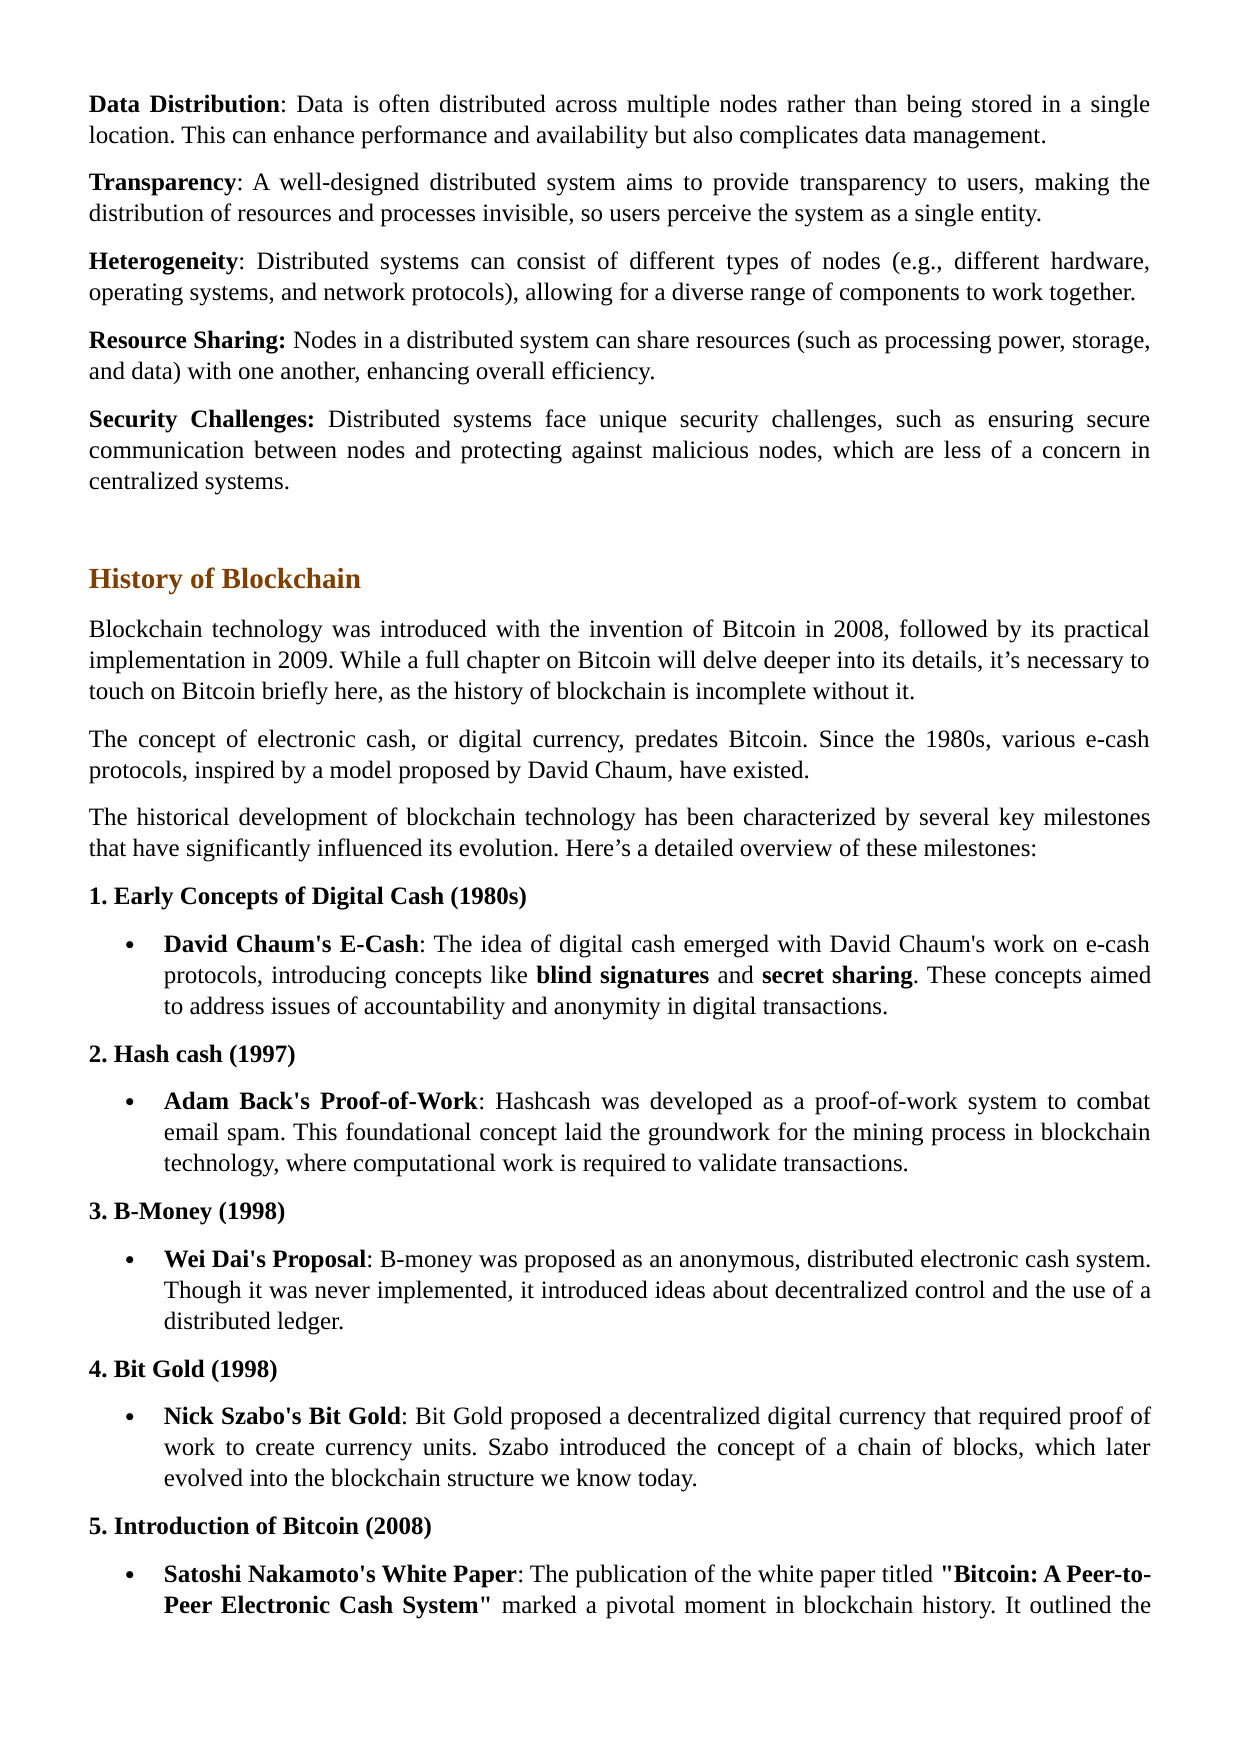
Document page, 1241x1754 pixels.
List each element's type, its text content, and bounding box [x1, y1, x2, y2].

text 4. Bit Gold (1998) [89, 1354, 1152, 1382]
text Security Challenges: Distributed systems face unique security challenges, such as ensuring secure communication between nodes and protecting against malicious nodes, which are less of a concern in centralized systems. [89, 404, 1152, 494]
text Transparency: A well-designed distributed system aims to provide transparency to users, making the distribution of resources and processes invisible, so users perceive the system as a single entity. [89, 167, 1152, 227]
text Heterogeneity: Distributed systems can consist of different types of nodes (e.g., different hardware, operating systems, and network protocols), allowing for a diverse range of components to work together. [89, 246, 1152, 306]
text 5. Introduction of Bitcoin (2008) [89, 1511, 1152, 1540]
list Adam Back's Proof-of-Work: Hashcash was developed as a proof-of-work system to combat email spam. This foundational concept laid the groundwork for the mining process in blockchain technology, where computational work is required to validate transactions. [126, 1086, 1152, 1177]
text 1. Early Concepts of Digital Cash (1980s) [89, 881, 1152, 910]
text History of Blockchain [89, 561, 1152, 595]
text Resource Sharing: Nodes in a distributed system can share resources (such as processing power, storage, and data) with one another, enhancing overall efficiency. [89, 325, 1152, 385]
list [126, 1559, 1152, 1619]
text The concept of electronic cash, or digital currency, predates Bitcoin. Since the 1980s, various e-cash protocols, inspired by a model proposed by David Chaum, have existed. [89, 724, 1152, 783]
text Data Distribution: Data is often distributed across multiple nodes rather than being stored in a single location. This can enhance performance and availability but also complicates data management. [89, 89, 1152, 148]
list Wei Dai's Proposal: B-money was proposed as an anonymous, distributed electronic cash system. Though it was never implemented, it introduced ideas about decentralized control and the use of a distributed ledger. [126, 1244, 1152, 1335]
text Blockchain technology was introduced with the invention of Bitcoin in 2008, followed by its practical implementation in 2009. While a full chapter on Bitcoin will delve deeper into its details, it’s necessary to touch on Bitcoin briefly here, as the history of blockchain is incomplete without it. [89, 614, 1152, 705]
text 2. Hash cash (1997) [89, 1039, 1152, 1067]
list David Chaum's E-Cash: The idea of digital cash emerged with David Chaum's work on e-cash protocols, introducing concepts like blind signatures and secret sharing. These concepts aimed to address issues of accountability and anonymity in digital transactions. [126, 929, 1152, 1020]
list Nick Szabo's Bit Gold: Bit Gold proposed a decentralized digital currency that required proof of work to create currency units. Szabo introduced the concept of a chain of blocks, which later evolved into the blockchain structure we know today. [126, 1401, 1152, 1492]
text The historical development of blockchain technology has been characterized by several key milestones that have significantly influenced its evolution. Here’s a detailed overview of these milestones: [89, 802, 1152, 862]
text 3. B-Money (1998) [89, 1196, 1152, 1225]
